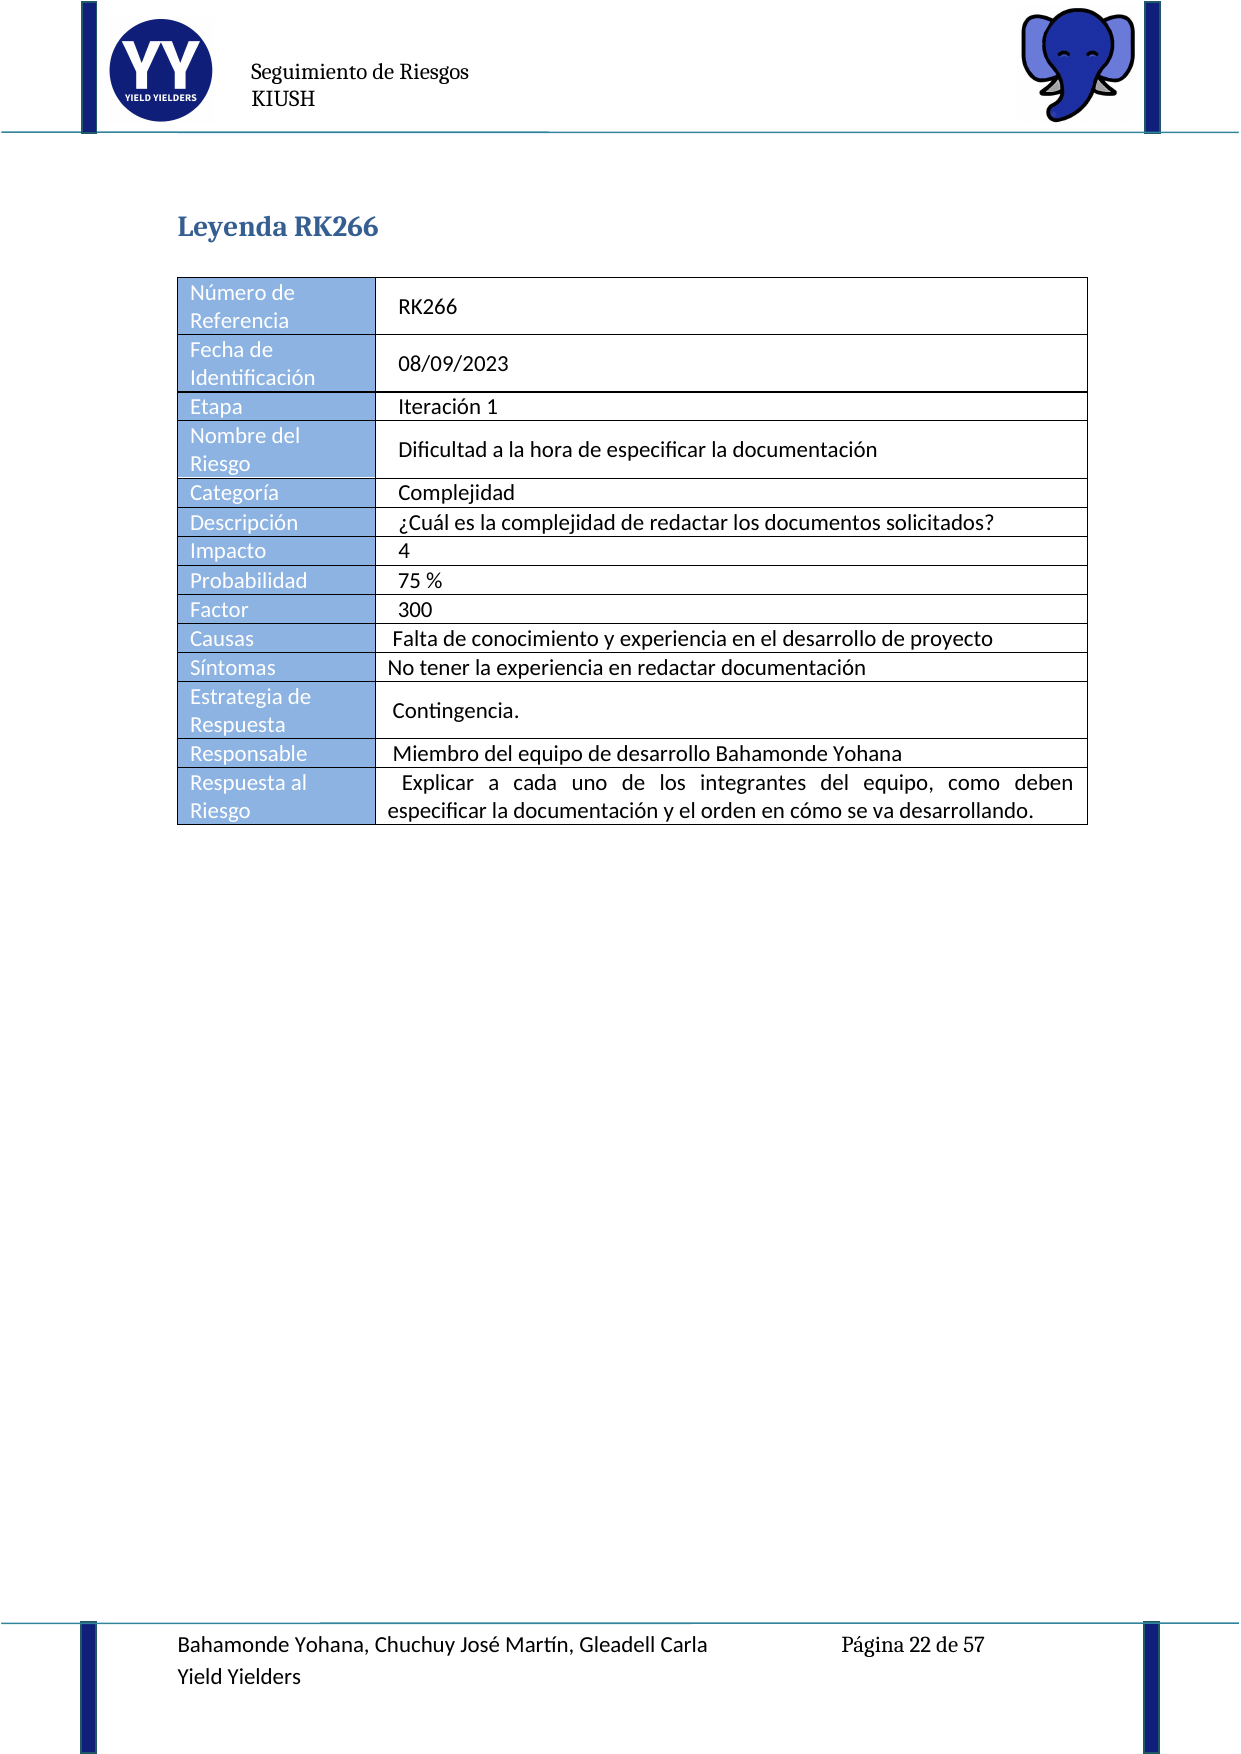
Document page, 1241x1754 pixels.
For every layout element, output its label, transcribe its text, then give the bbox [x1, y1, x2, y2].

table_cell Categoría [178, 479, 375, 507]
table_cell Estrategia de Respuesta [178, 682, 375, 738]
table_cell Respuesta al Riesgo [178, 768, 375, 824]
picture [106, 17, 214, 123]
table_cell Responsable [178, 739, 375, 767]
table_cell Dificultad a la hora de especificar la documentación [376, 421, 1087, 477]
table_cell Fecha de Identificación [178, 335, 375, 391]
table_cell Miembro del equipo de desarrollo Bahamonde Yohana [376, 739, 1087, 767]
table_cell Síntomas [178, 653, 375, 681]
table_cell 75 % [376, 566, 1087, 594]
table_cell Descripción [178, 508, 375, 536]
table_cell Nombre del Riesgo [178, 421, 375, 477]
picture [1018, 4, 1138, 125]
table_header RK266 [376, 278, 1087, 334]
table_cell Impacto [178, 537, 375, 565]
subtitle Leyenda RK266 [177, 210, 1063, 243]
table_cell ¿Cuál es la complejidad de redactar los documentos solicitados? [376, 508, 1087, 536]
table_cell Iteración 1 [376, 393, 1087, 420]
table_header Número de Referencia [178, 278, 375, 334]
table_cell Explicar a cada uno de los integrantes del equipo, como deben especificar la documentación y el orden en cómo se va desarrollando. [376, 768, 1087, 824]
table_cell Factor [178, 595, 375, 623]
table_cell No tener la experiencia en redactar documentación [376, 653, 1087, 681]
table_cell Causas [178, 624, 375, 652]
table_cell 300 [376, 595, 1087, 623]
table_cell Complejidad [376, 479, 1087, 507]
table_cell 08/09/2023 [376, 335, 1087, 391]
table_cell Probabilidad [178, 566, 375, 594]
table_cell Contingencia. [376, 682, 1087, 738]
table_cell 4 [376, 537, 1087, 565]
table_cell Etapa [178, 393, 375, 420]
table_cell Falta de conocimiento y experiencia en el desarrollo de proyecto [376, 624, 1087, 652]
